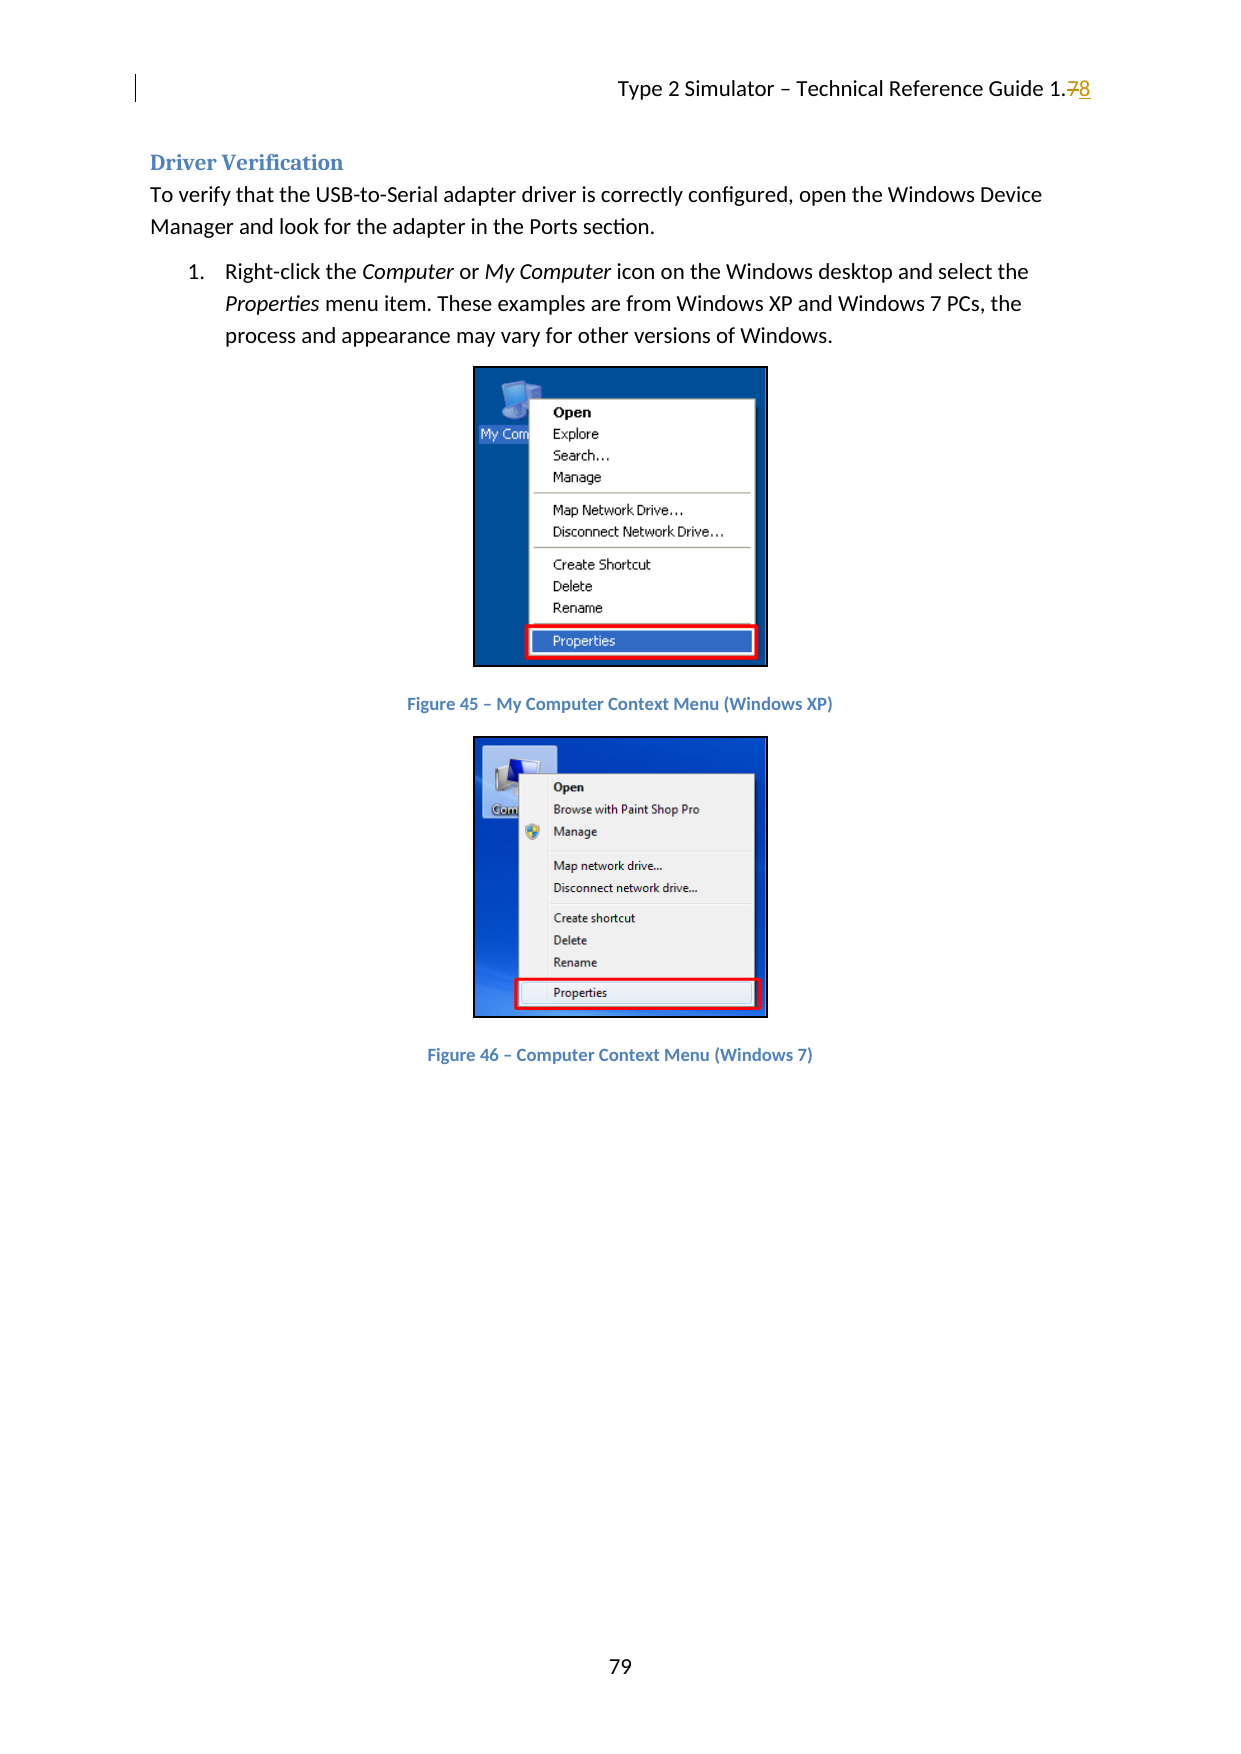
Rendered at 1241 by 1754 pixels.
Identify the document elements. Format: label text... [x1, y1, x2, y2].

subtitle Driver Verification [150, 150, 1090, 176]
picture [475, 738, 766, 1016]
text To verify that the USB-to-Serial adapter driver is correctly configured, open the Windows Device Manager and look for the adapter in the Ports section. [150, 180, 1090, 240]
text Figure 45 – My Computer Context Menu (Windows XP) [150, 692, 1090, 715]
picture [475, 368, 766, 665]
list Right-click the Computer or My Computer icon on the Windows desktop and select the Properties menu item. These examples are from Windows XP and Windows 7 PCs, the process and appearance may vary for other versions of Windows. [187, 257, 1090, 349]
text Figure 46 – Computer Context Menu (Windows 7) [150, 1043, 1090, 1066]
